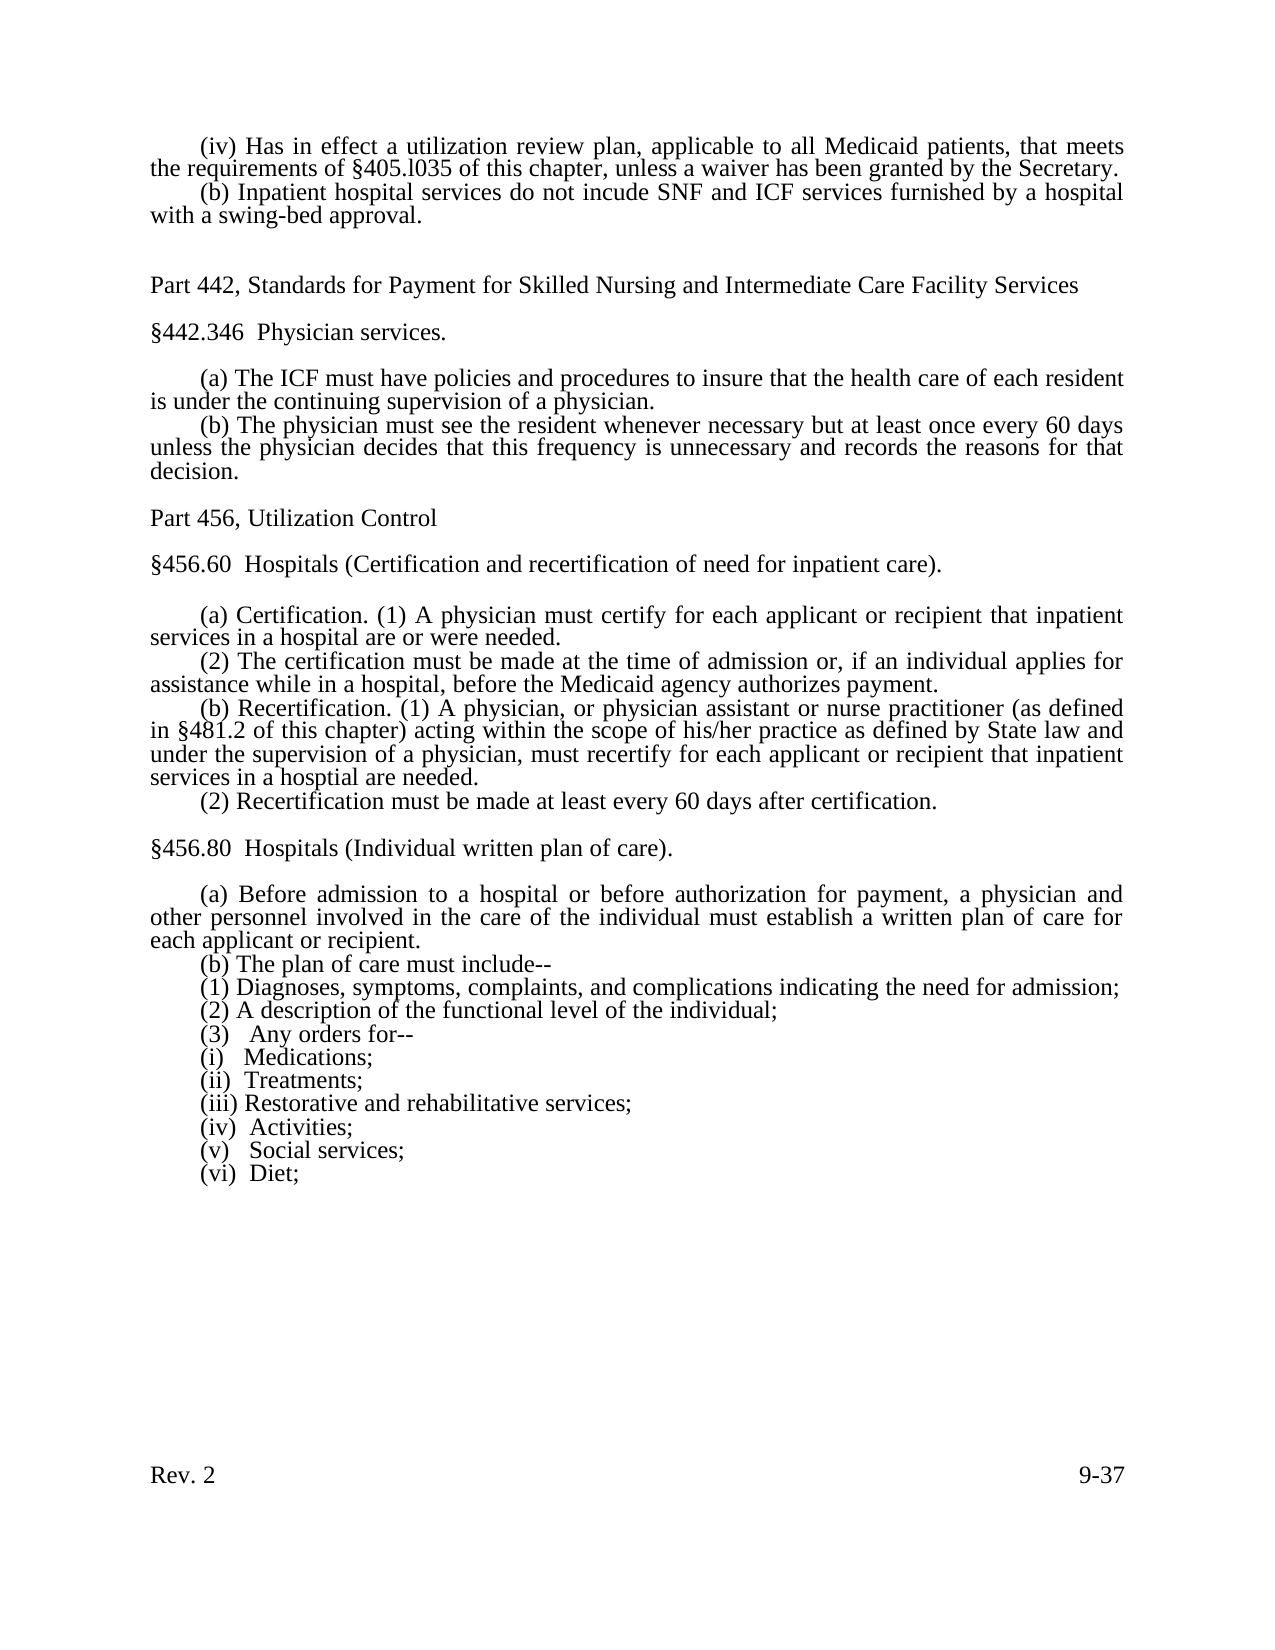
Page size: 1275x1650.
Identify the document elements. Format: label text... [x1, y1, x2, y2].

text (b) Recertification. (1) A physician, or physician assistant or nurse practitioner (as defined in §481.2 of this chapter) acting within the scope of his/her practice as defined by State law and under the supervision of a physician, must recertify for each applicant or recipient that inpatient services in a hosptial are needed. [150, 698, 1125, 791]
text (vi) Diet; [150, 1163, 1125, 1186]
text (iv) Has in effect a utilization review plan, applicable to all Medicaid patients, that meets the requirements of §405.l035 of this chapter, unless a waiver has been granted by the Secretary. [150, 136, 1125, 182]
text (b) Inpatient hospital services do not incude SNF and ICF services furnished by a hospital with a swing-bed approval. [150, 182, 1125, 229]
text (2) Recertification must be made at least every 60 days after certification. [150, 791, 1125, 814]
text (3) Any orders for-- [150, 1023, 1125, 1047]
text Part 442, Standards for Payment for Skilled Nursing and Intermediate Care Facility Services [150, 275, 1125, 298]
text (b) The physician must see the resident whenever necessary but at least once every 60 days unless the physician decides that this frequency is unnecessary and records the reasons for that decision. [150, 415, 1125, 485]
text (b) The plan of care must include-- [150, 954, 1125, 977]
text (iv) Activities; [150, 1116, 1125, 1140]
text (iii) Restorative and rehabilitative services; [150, 1093, 1125, 1116]
text (a) Before admission to a hospital or before authorization for payment, a physician and other personnel involved in the care of the individual must establish a written plan of care for each applicant or recipient. [150, 884, 1125, 954]
text (i) Medications; [150, 1047, 1125, 1070]
text (2) The certification must be made at the time of admission or, if an individual applies for assistance while in a hospital, before the Medicaid agency authorizes payment. [150, 651, 1125, 698]
text (1) Diagnoses, symptoms, complaints, and complications indicating the need for admission; [150, 977, 1125, 1000]
text (a) The ICF must have policies and procedures to insure that the health care of each resident is under the continuing supervision of a physician. [150, 368, 1125, 415]
text (2) A description of the functional level of the individual; [150, 1000, 1125, 1023]
text (v) Social services; [150, 1140, 1125, 1163]
text §456.80 Hospitals (Individual written plan of care). [150, 837, 1125, 861]
text Rev. 2 9-37 [150, 1465, 1125, 1488]
text (ii) Treatments; [150, 1070, 1125, 1093]
text (a) Certification. (1) A physician must certify for each applicant or recipient that inpatient services in a hospital are or were needed. [150, 605, 1125, 651]
text Part 456, Utilization Control [150, 508, 1125, 531]
text §456.60 Hospitals (Certification and recertification of need for inpatient care). [150, 554, 1125, 578]
text §442.346 Physician services. [150, 322, 1125, 345]
